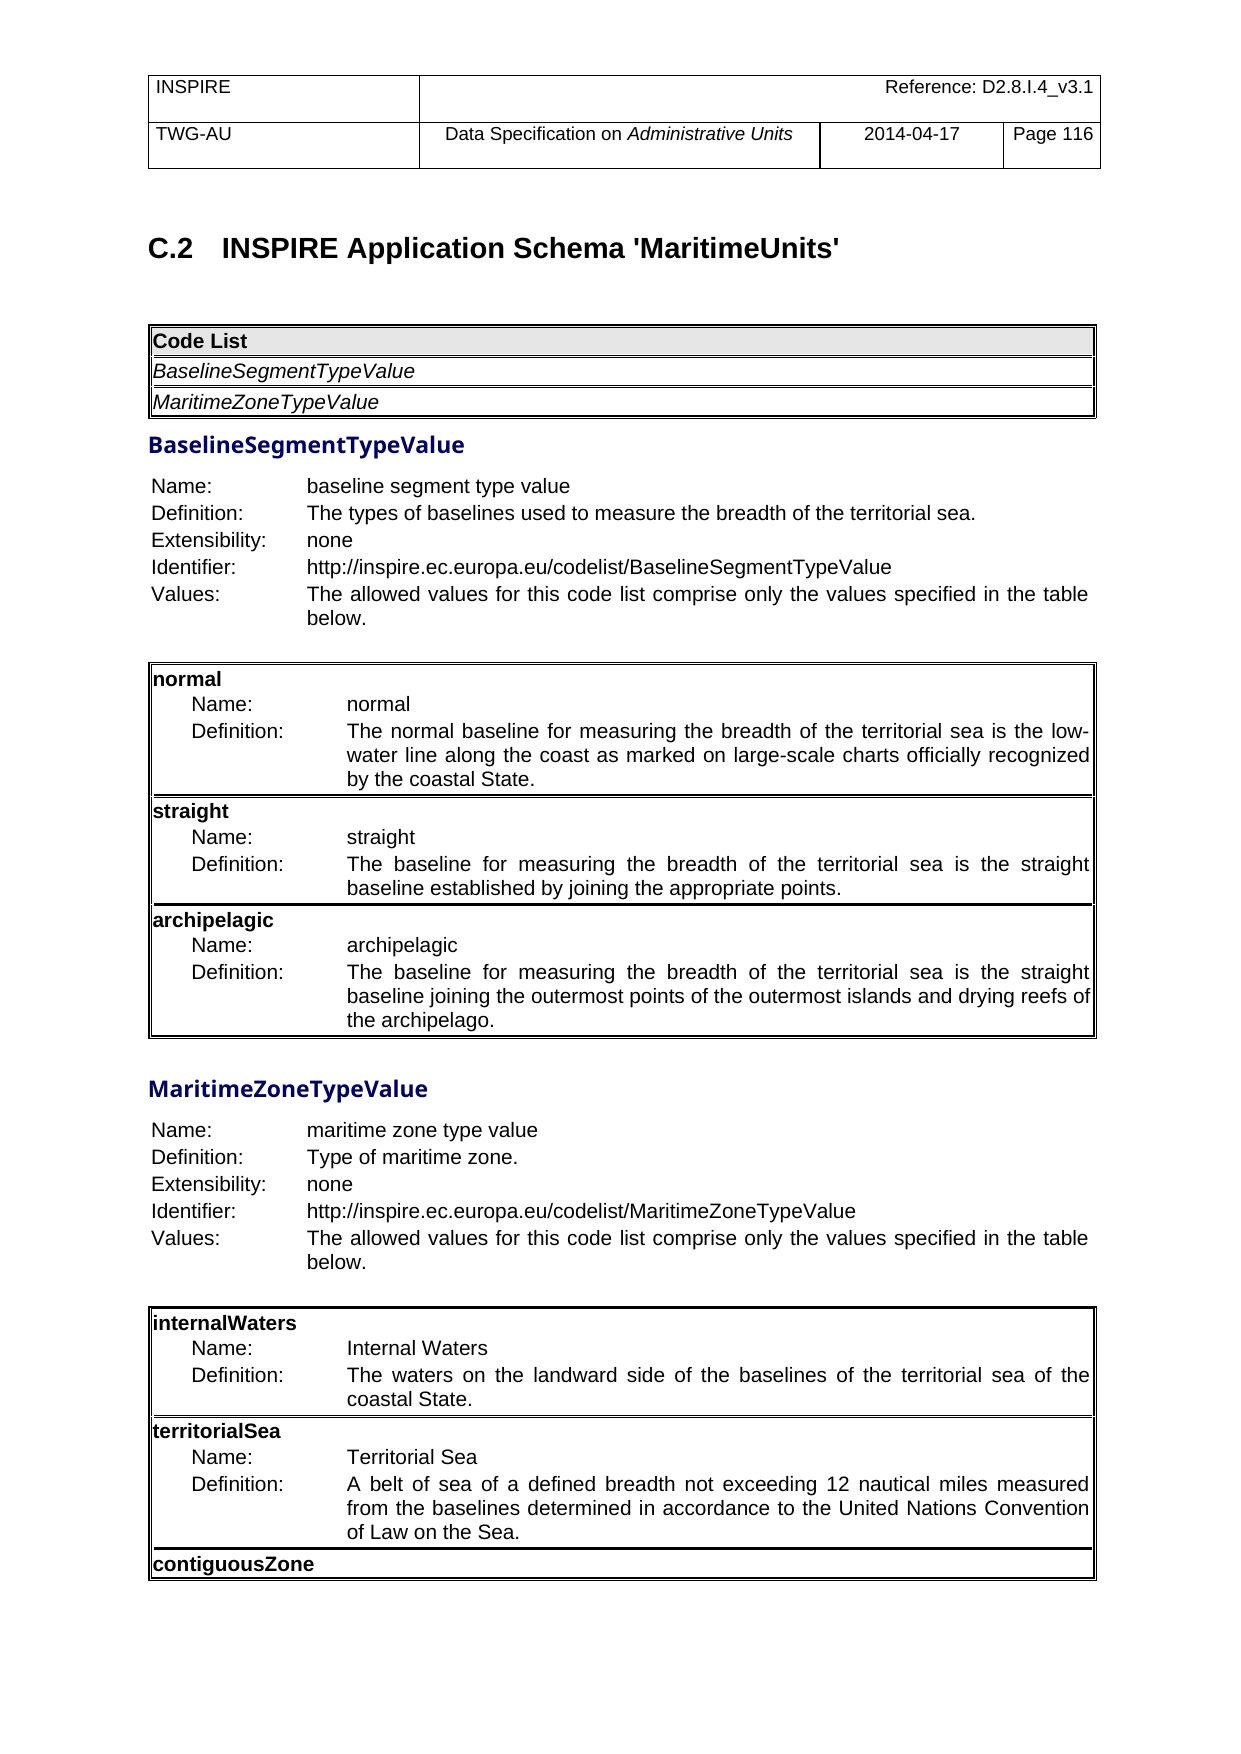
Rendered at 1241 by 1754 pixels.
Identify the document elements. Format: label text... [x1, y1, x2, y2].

text INSPIRE Application Schema 'MaritimeUnits' [148, 231, 1092, 264]
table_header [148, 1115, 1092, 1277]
text BaselineSegmentTypeValue [148, 429, 1092, 460]
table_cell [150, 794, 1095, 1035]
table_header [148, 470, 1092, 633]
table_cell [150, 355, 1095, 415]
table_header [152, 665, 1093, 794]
text MaritimeZoneTypeValue [148, 1073, 1092, 1104]
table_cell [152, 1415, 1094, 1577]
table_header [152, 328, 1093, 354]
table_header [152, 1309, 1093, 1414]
